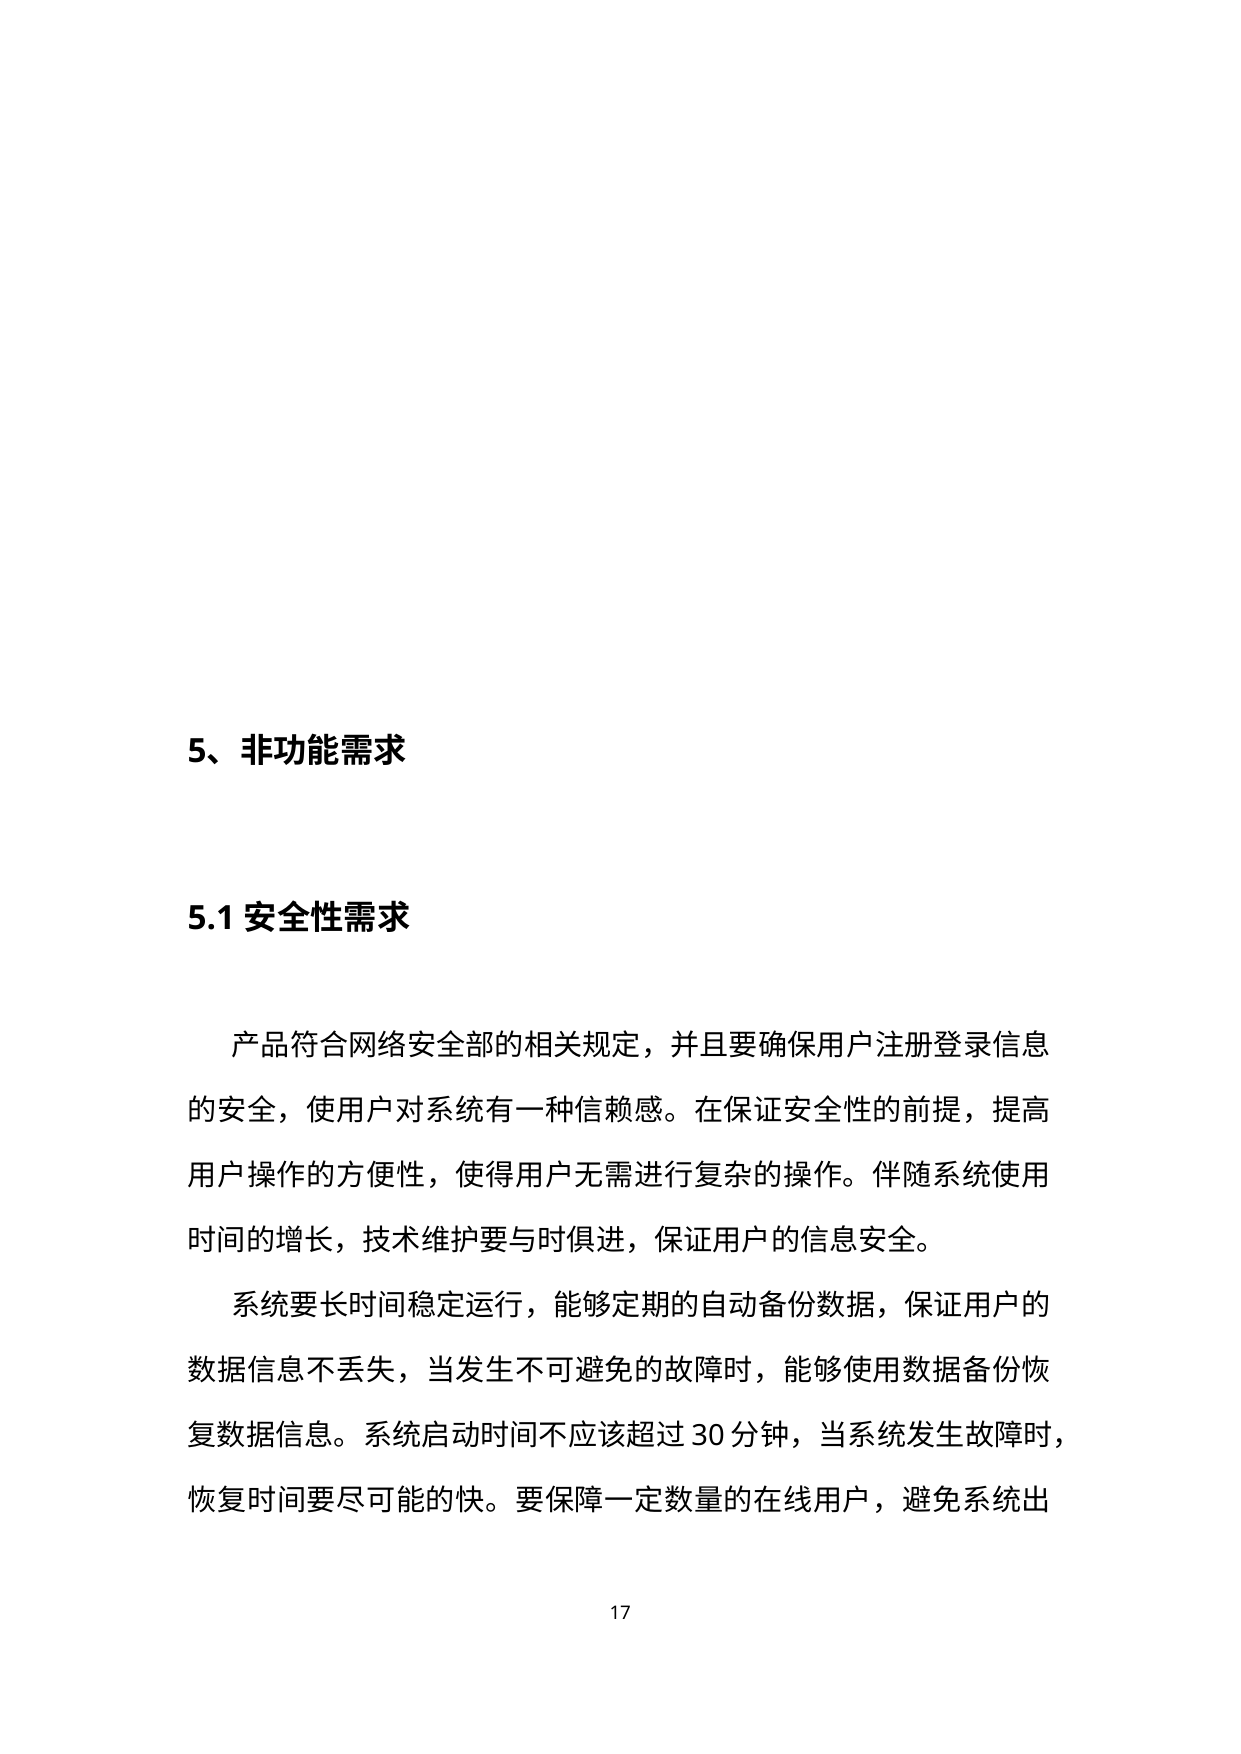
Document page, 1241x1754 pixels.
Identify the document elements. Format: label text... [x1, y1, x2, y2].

subtitle 5.1 安全性需求 [187, 883, 1053, 948]
subtitle 5、非功能需求 [187, 715, 1053, 780]
text 产品符合网络安全部的相关规定，并且要确保用户注册登录信息的安全，使用户对系统有一种信赖感。在保证安全性的前提，提高用户操作的方便性，使得用户无需进行复杂的操作。伴随系统使用时间的增长，技术维护要与时俱进，保证用户的信息安全。 [187, 1010, 1053, 1270]
text 系统要长时间稳定运行，能够定期的自动备份数据，保证用户的数据信息不丢失，当发生不可避免的故障时，能够使用数据备份恢复数据信息。系统启动时间不应该超过30分钟，当系统发生故障时，恢复时间要尽可能的快。要保障一定数量的在线用户，避免系统出现崩塌。 [187, 1270, 1053, 1530]
